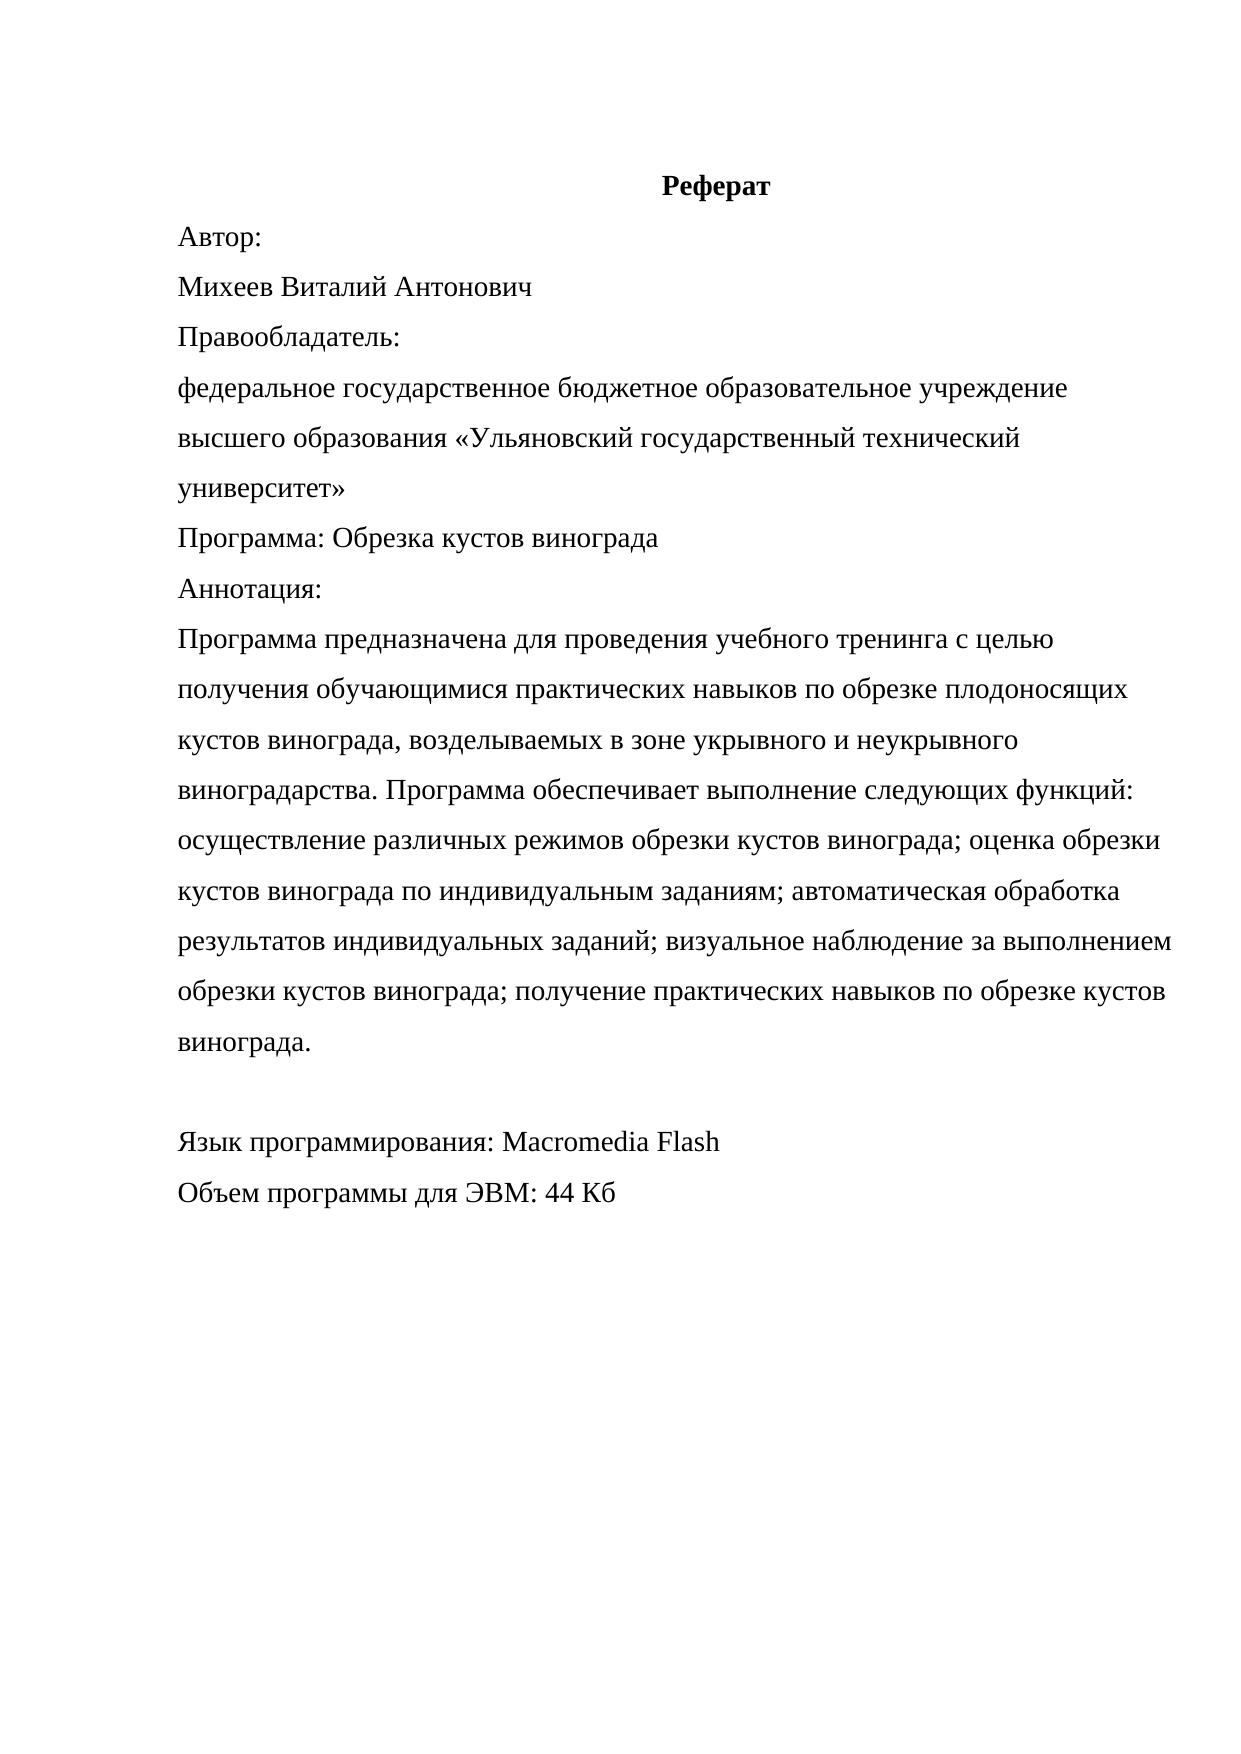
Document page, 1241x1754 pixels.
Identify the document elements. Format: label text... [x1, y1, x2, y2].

text Автор: [177, 219, 1181, 252]
text Реферат [177, 168, 1181, 202]
text Программа: Обрезка кустов винограда [177, 521, 1181, 554]
text Объем программы для ЭВМ: 44 Кб [177, 1175, 1181, 1208]
text Аннотация: [177, 571, 1181, 604]
text Язык программирования: Macromedia Flash [177, 1124, 1181, 1158]
text Михеев Виталий Антонович [177, 269, 1181, 303]
text федеральное государственное бюджетное образовательное учреждение высшего образования «Ульяновский государственный технический университет» [177, 370, 1181, 504]
text Программа предназначена для проведения учебного тренинга с целью получения обучающимися практических навыков по обрезке плодоносящих кустов винограда, возделываемых в зоне укрывного и неукрывного виноградарства. Программа обеспечивает выполнение следующих функций: осуществление различных режимов обрезки кустов винограда; оценка обрезки кустов винограда по индивидуальным заданиям; автоматическая обработка результатов индивидуальных заданий; визуальное наблюдение за выполнением обрезки кустов винограда; получение практических навыков по обрезке кустов винограда. [177, 621, 1181, 1057]
text Правообладатель: [177, 319, 1181, 353]
